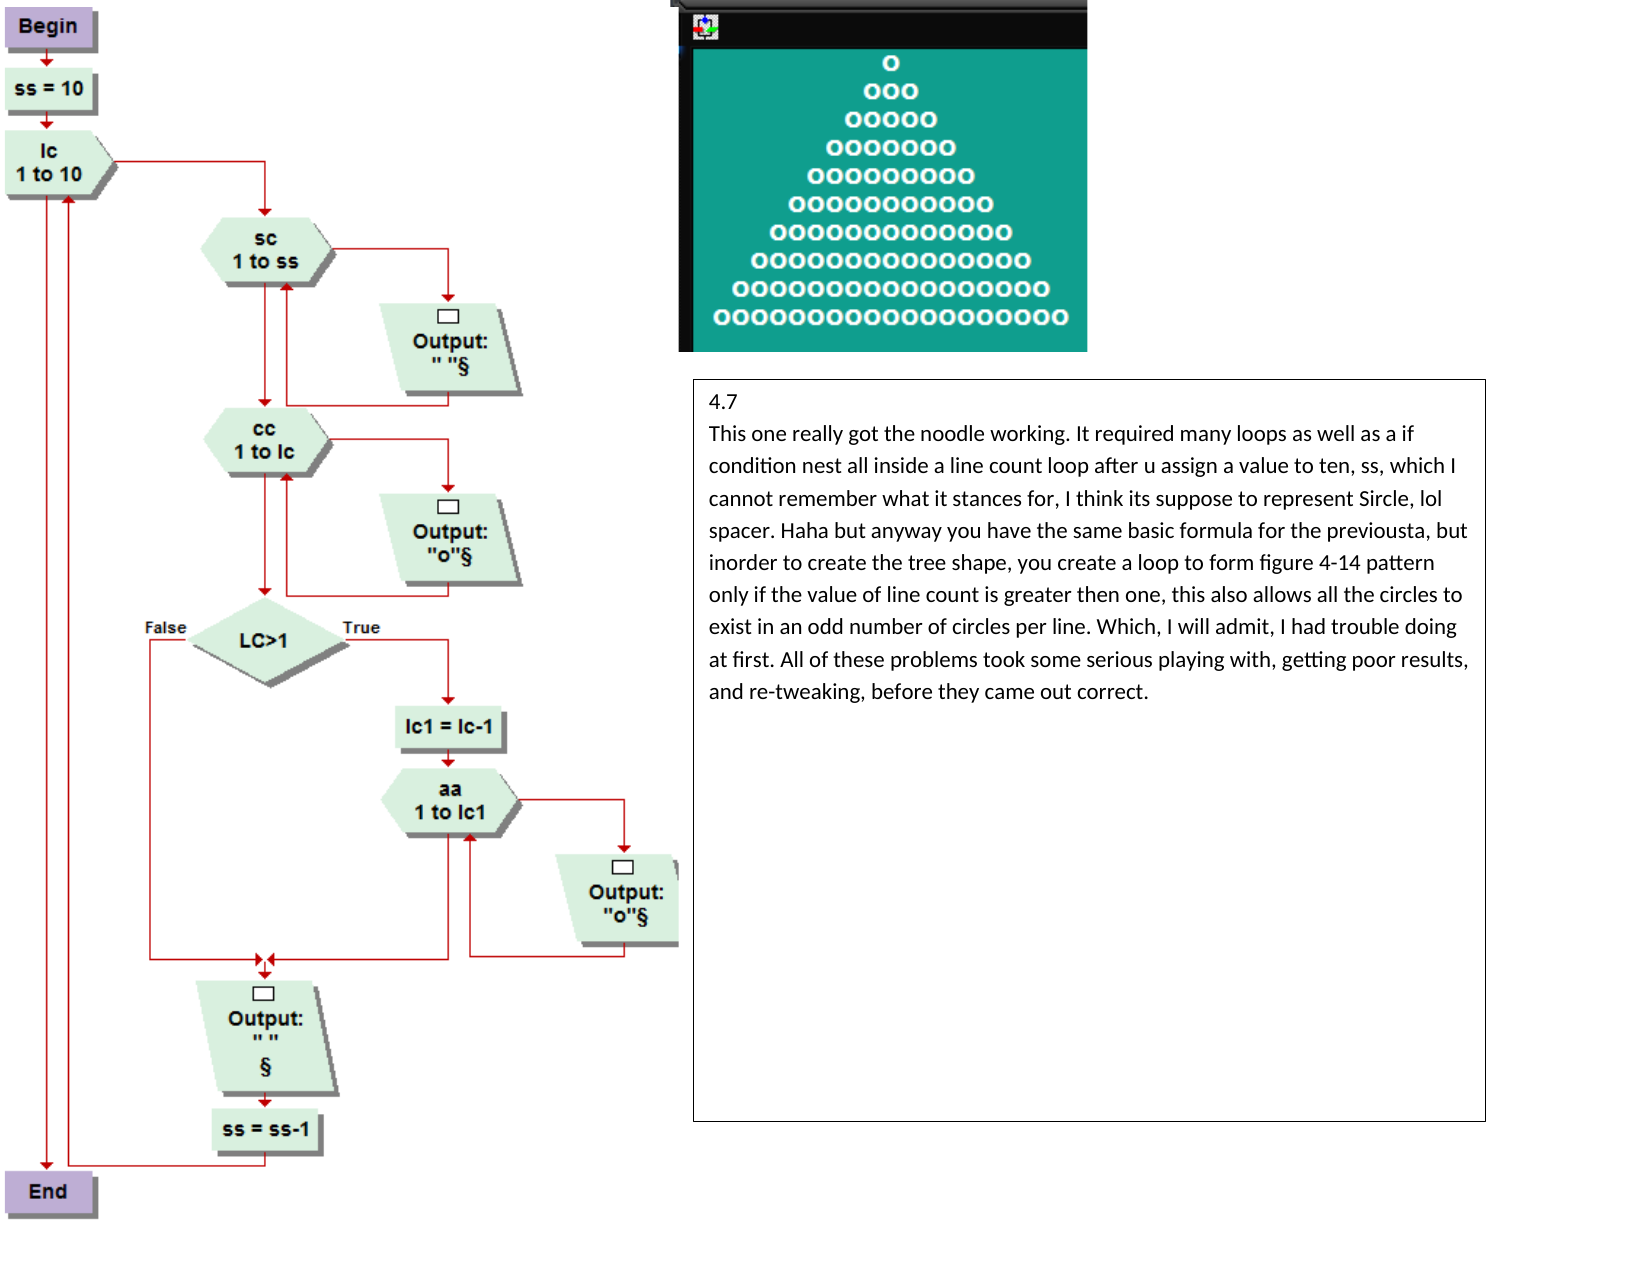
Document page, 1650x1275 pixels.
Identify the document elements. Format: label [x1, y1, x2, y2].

picture [4, 0, 1088, 1225]
